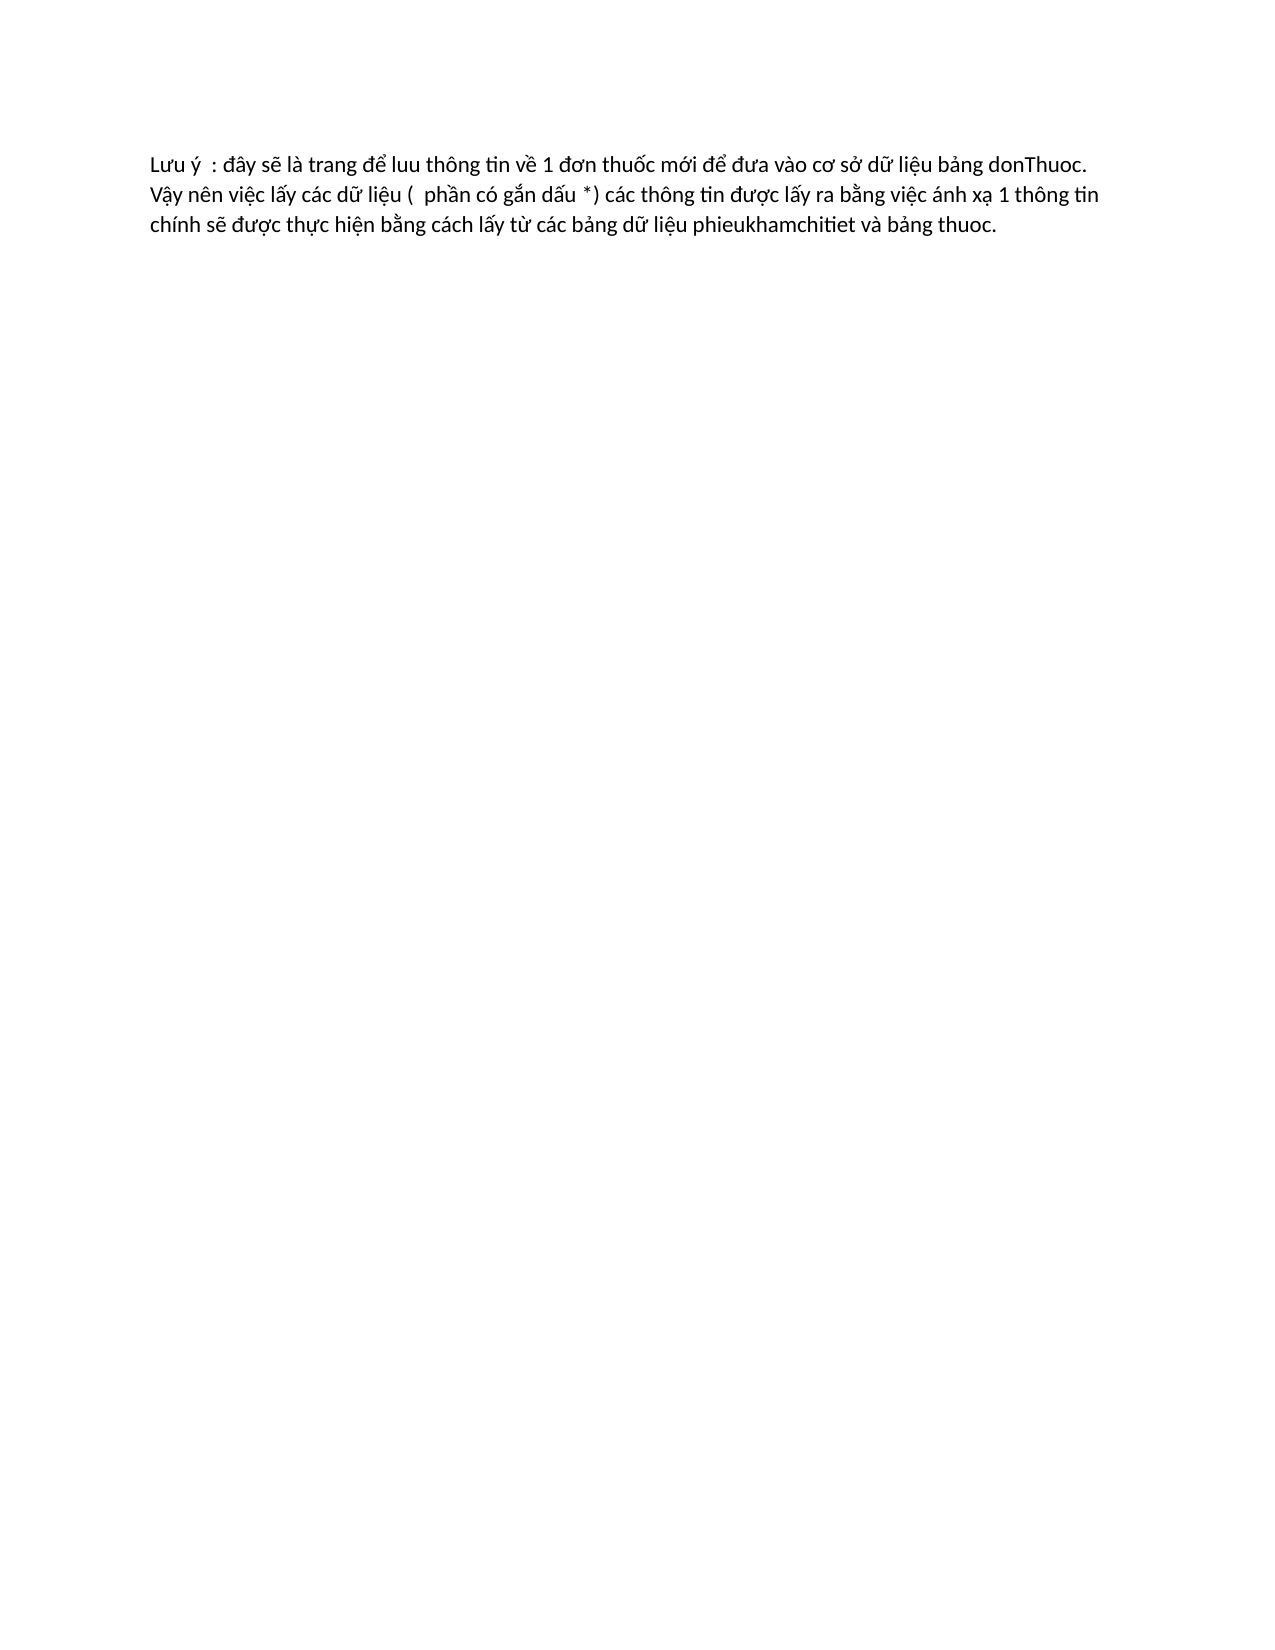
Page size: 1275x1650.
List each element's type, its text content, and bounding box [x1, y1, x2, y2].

text Lưu ý : đây sẽ là trang để luu thông tin về 1 đơn thuốc mới để đưa vào cơ sở dữ liệu bảng donThuoc. Vậy nên việc lấy các dữ liệu ( phần có gắn dấu *) các thông tin được lấy ra bằng việc ánh xạ 1 thông tin chính sẽ được thực hiện bằng cách lấy từ các bảng dữ liệu phieukhamchitiet và bảng thuoc. [150, 150, 1125, 238]
